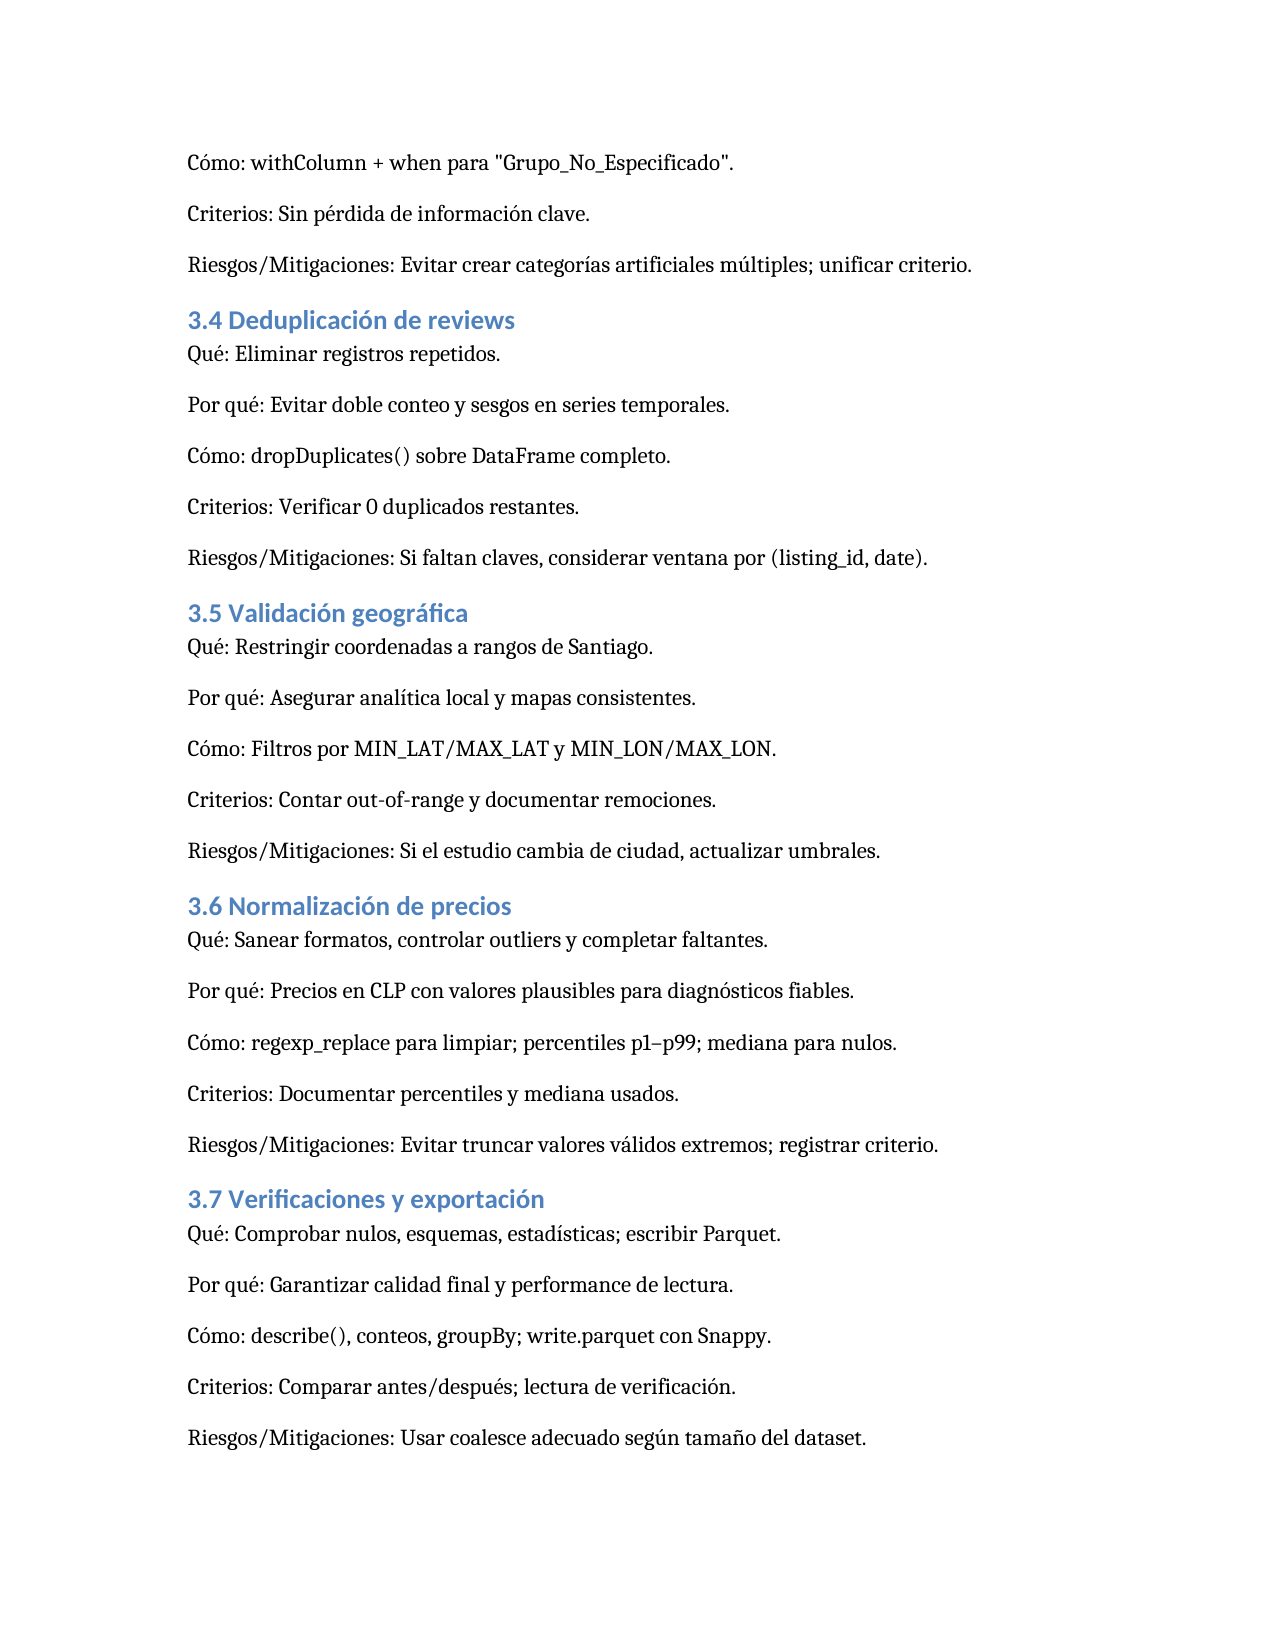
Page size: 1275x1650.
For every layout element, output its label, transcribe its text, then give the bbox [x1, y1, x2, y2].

text Qué: Sanear formatos, controlar outliers y completar faltantes. [187, 927, 1087, 954]
text Por qué: Garantizar calidad final y performance de lectura. [187, 1271, 1087, 1298]
text Cómo: Filtros por MIN_LAT/MAX_LAT y MIN_LON/MAX_LON. [187, 736, 1087, 763]
text Qué: Eliminar registros repetidos. [187, 341, 1087, 367]
text Criterios: Sin pérdida de información clave. [187, 201, 1087, 227]
text Qué: Restringir coordenadas a rangos de Santiago. [187, 634, 1087, 661]
text Riesgos/Mitigaciones: Evitar truncar valores válidos extremos; registrar criterio. [187, 1131, 1087, 1158]
text Riesgos/Mitigaciones: Si faltan claves, considerar ventana por (listing_id, date). [187, 545, 1087, 572]
text Criterios: Comparar antes/después; lectura de verificación. [187, 1373, 1087, 1400]
text Por qué: Evitar doble conteo y sesgos en series temporales. [187, 392, 1087, 418]
subtitle 3.6 Normalización de precios [187, 889, 1087, 922]
text Criterios: Documentar percentiles y mediana usados. [187, 1080, 1087, 1107]
text Cómo: regexp_replace para limpiar; percentiles p1–p99; mediana para nulos. [187, 1029, 1087, 1056]
subtitle 3.4 Deduplicación de reviews [187, 303, 1087, 336]
subtitle 3.5 Validación geográfica [187, 596, 1087, 629]
text Cómo: dropDuplicates() sobre DataFrame completo. [187, 443, 1087, 469]
text Riesgos/Mitigaciones: Evitar crear categorías artificiales múltiples; unificar criterio. [187, 252, 1087, 278]
subtitle 3.7 Verificaciones y exportación [187, 1182, 1087, 1216]
text Cómo: withColumn + when para "Grupo_No_Especificado". [187, 150, 1087, 176]
text Por qué: Asegurar analítica local y mapas consistentes. [187, 685, 1087, 712]
text Criterios: Contar out-of-range y documentar remociones. [187, 787, 1087, 814]
text Riesgos/Mitigaciones: Usar coalesce adecuado según tamaño del dataset. [187, 1424, 1087, 1451]
text Cómo: describe(), conteos, groupBy; write.parquet con Snappy. [187, 1322, 1087, 1349]
text Criterios: Verificar 0 duplicados restantes. [187, 494, 1087, 521]
text Riesgos/Mitigaciones: Si el estudio cambia de ciudad, actualizar umbrales. [187, 838, 1087, 865]
text Qué: Comprobar nulos, esquemas, estadísticas; escribir Parquet. [187, 1220, 1087, 1247]
text Por qué: Precios en CLP con valores plausibles para diagnósticos fiables. [187, 978, 1087, 1005]
